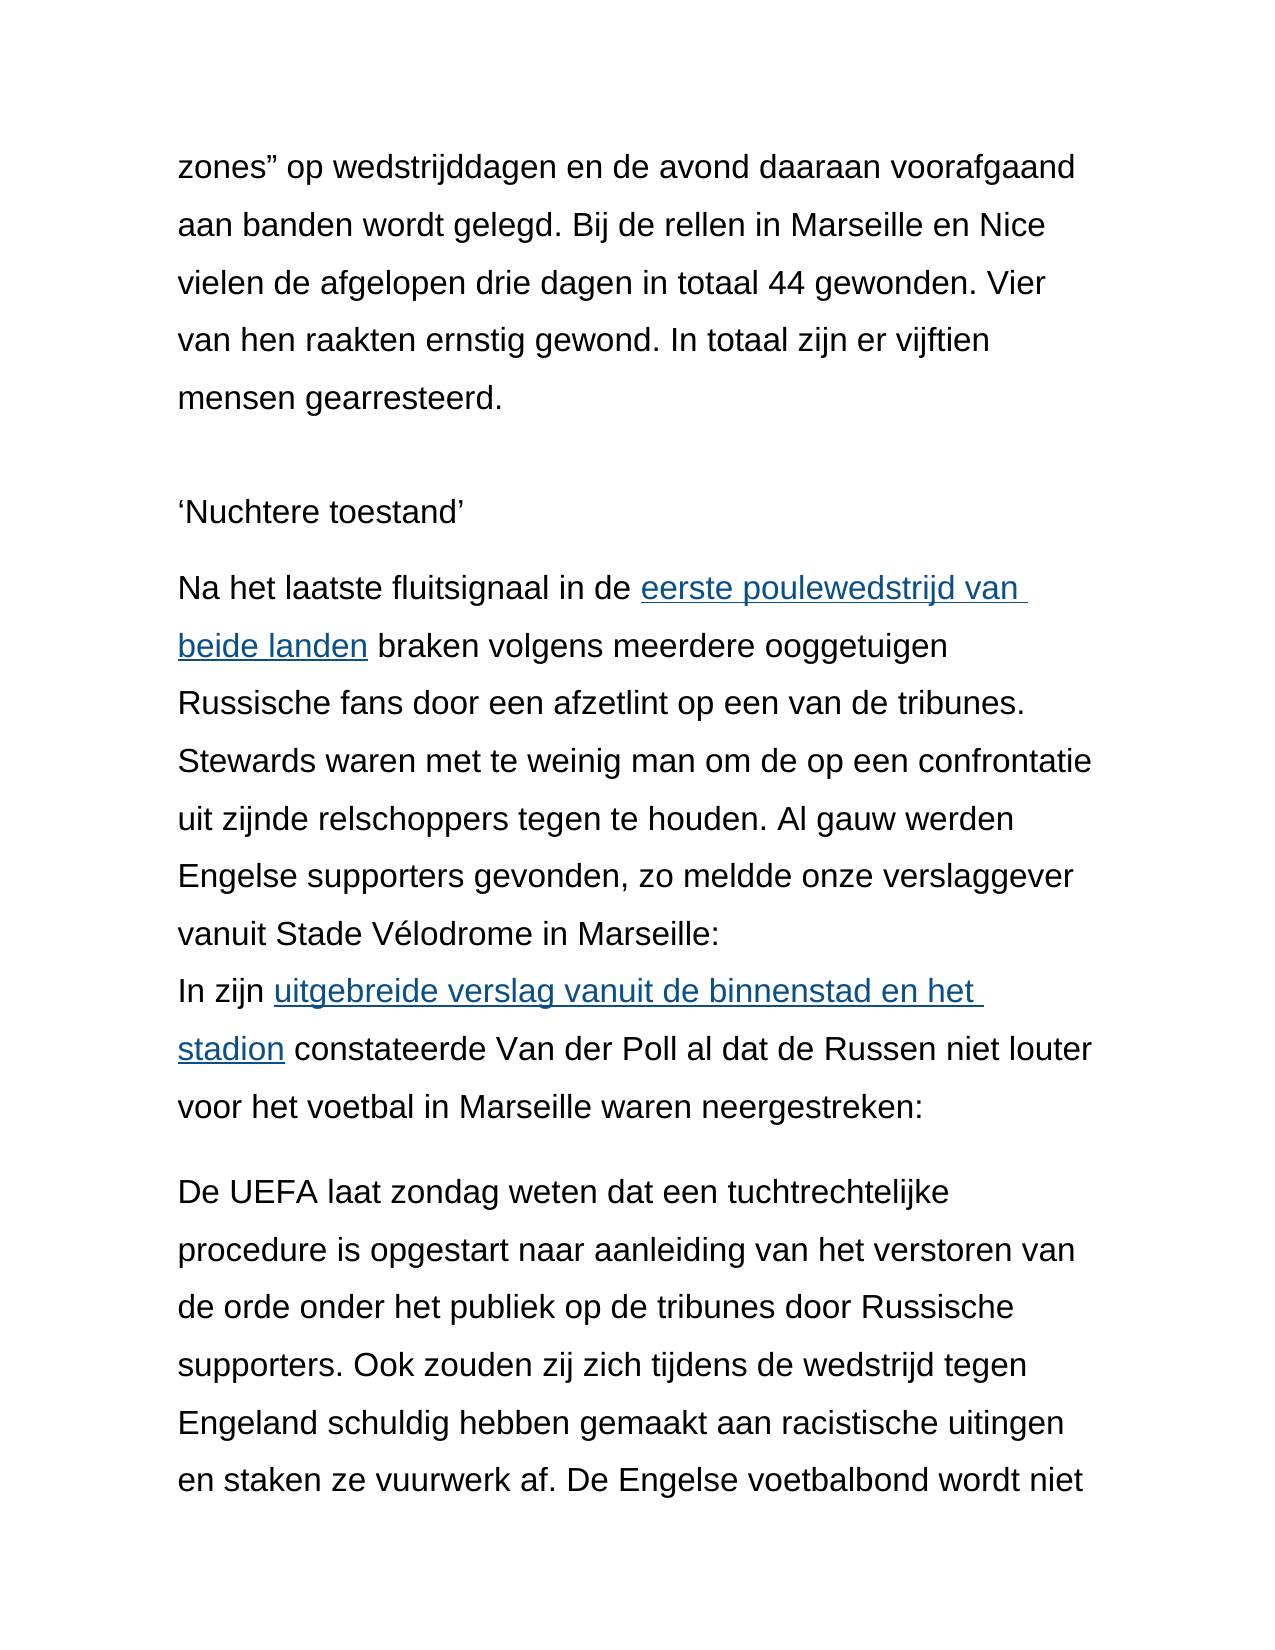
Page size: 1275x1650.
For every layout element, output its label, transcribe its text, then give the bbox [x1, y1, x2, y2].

text Na het laatste fluitsignaal in de eerste poulewedstrijd van beide landen braken volgens meerdere ooggetuigen Russische fans door een afzetlint op een van de tribunes. Stewards waren met te weinig man om de op een confrontatie uit zijnde relschoppers tegen te houden. Al gauw werden Engelse supporters gevonden, zo meldde onze verslaggever vanuit Stade Vélodrome in Marseille: [177, 568, 1098, 952]
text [177, 1172, 1098, 1499]
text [177, 148, 1098, 416]
text In zijn uitgebreide verslag vanuit de binnenstad en het stadion constateerde Van der Poll al dat de Russen niet louter voor het voetbal in Marseille waren neergestreken: [177, 971, 1098, 1125]
text ‘Nuchtere toestand’ [177, 492, 1098, 530]
